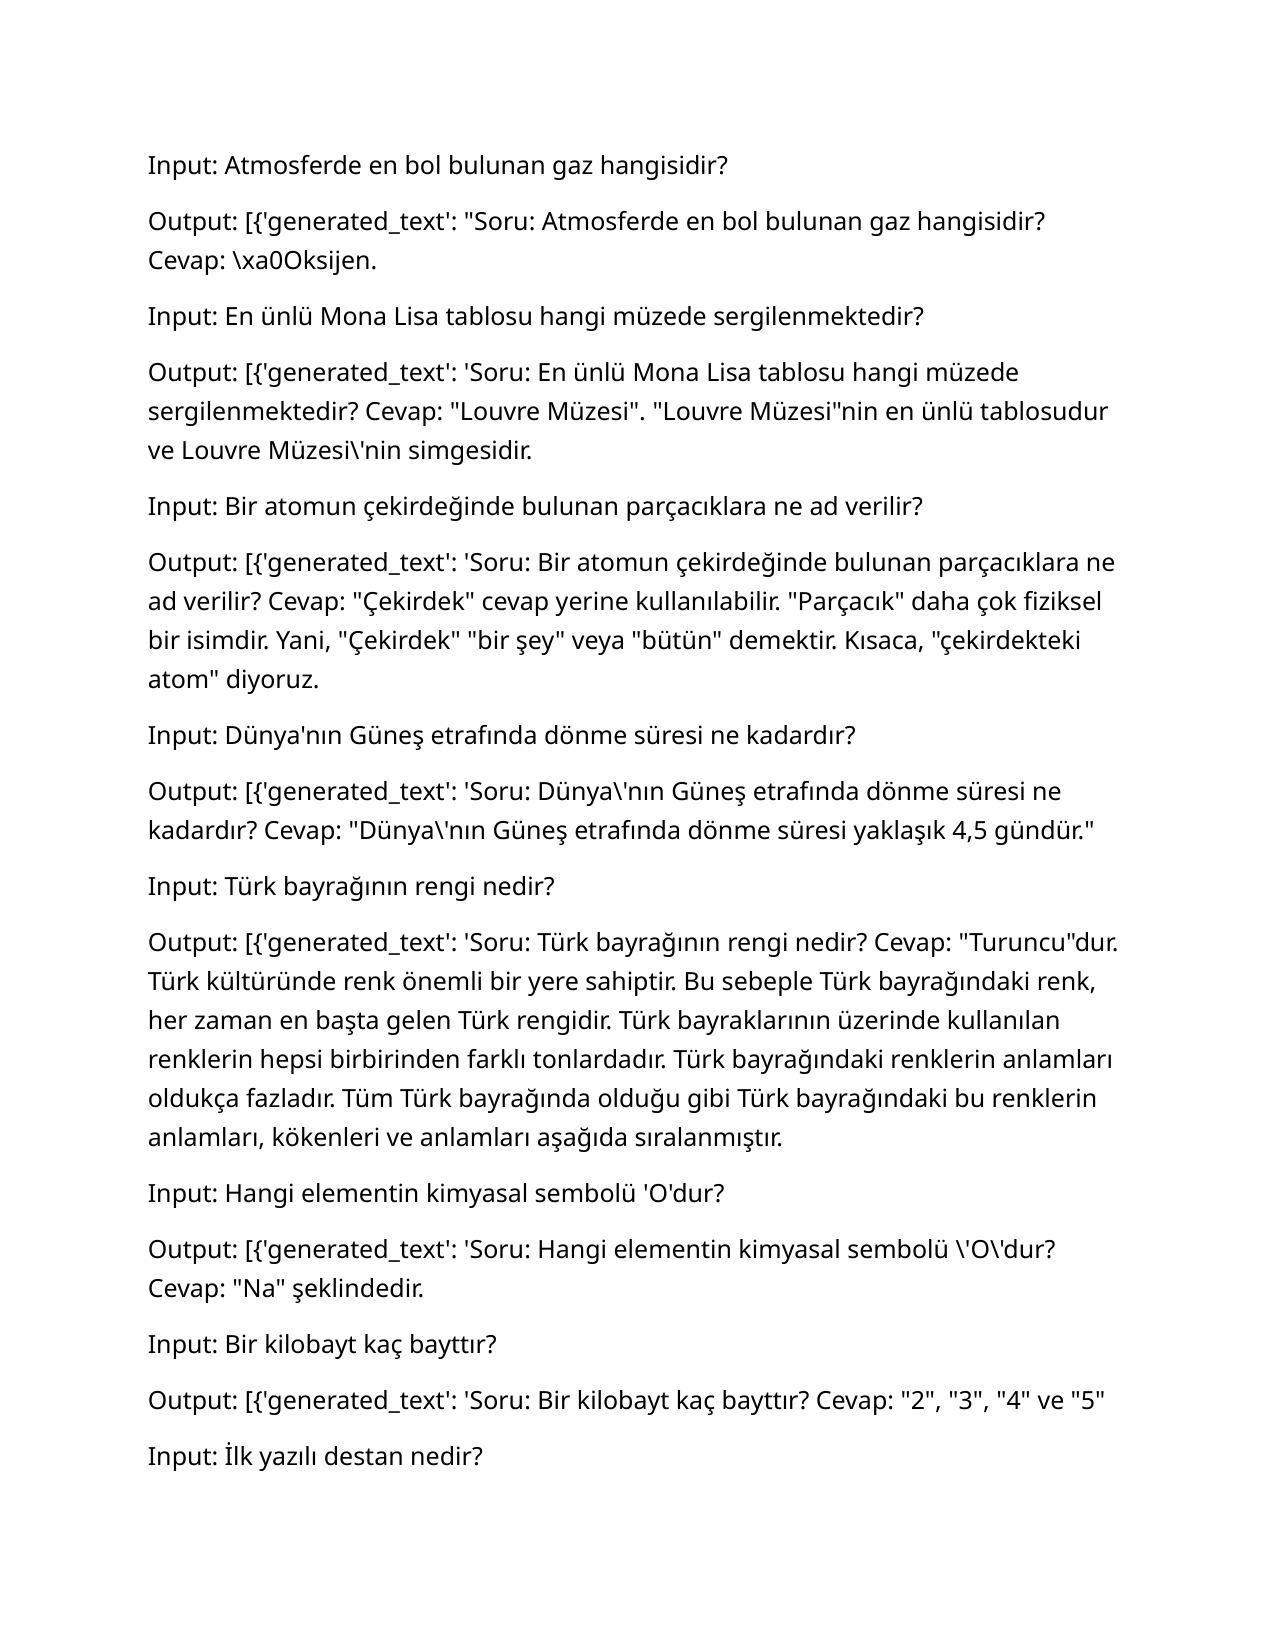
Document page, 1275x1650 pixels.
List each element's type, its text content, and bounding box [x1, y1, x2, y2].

text Input: Atmosferde en bol bulunan gaz hangisidir? [148, 148, 1127, 182]
text Input: İlk yazılı destan nedir? [148, 1438, 1127, 1472]
text Output: [{'generated_text': 'Soru: Hangi elementin kimyasal sembolü \'O\'dur? Cevap: "Na" şeklindedir. [148, 1232, 1127, 1305]
text Output: [{'generated_text': 'Soru: Türk bayrağının rengi nedir? Cevap: "Turuncu"dur. Türk kültüründe renk önemli bir yere sahiptir. Bu sebeple Türk bayrağındaki renk, her zaman en başta gelen Türk rengidir. Türk bayraklarının üzerinde kullanılan renklerin hepsi birbirinden farklı tonlardadır. Türk bayrağındaki renklerin anlamları oldukça fazladır. Tüm Türk bayrağında olduğu gibi Türk bayrağındaki bu renklerin anlamları, kökenleri ve anlamları aşağıda sıralanmıştır. [148, 924, 1127, 1154]
text Input: Türk bayrağının rengi nedir? [148, 868, 1127, 902]
text Input: Bir kilobayt kaç bayttır? [148, 1327, 1127, 1361]
text Input: Bir atomun çekirdeğinde bulunan parçacıklara ne ad verilir? [148, 488, 1127, 522]
text Output: [{'generated_text': 'Soru: En ünlü Mona Lisa tablosu hangi müzede sergilenmektedir? Cevap: "Louvre Müzesi". "Louvre Müzesi"nin en ünlü tablosudur ve Louvre Müzesi\'nin simgesidir. [148, 354, 1127, 467]
text Output: [{'generated_text': 'Soru: Dünya\'nın Güneş etrafında dönme süresi ne kadardır? Cevap: "Dünya\'nın Güneş etrafında dönme süresi yaklaşık 4,5 gündür." [148, 773, 1127, 847]
text Input: Hangi elementin kimyasal sembolü 'O'dur? [148, 1176, 1127, 1210]
text Output: [{'generated_text': 'Soru: Bir atomun çekirdeğinde bulunan parçacıklara ne ad verilir? Cevap: "Çekirdek" cevap yerine kullanılabilir. "Parçacık" daha çok fiziksel bir isimdir. Yani, "Çekirdek" "bir şey" veya "bütün" demektir. Kısaca, "çekirdekteki atom" diyoruz. [148, 544, 1127, 696]
text Output: [{'generated_text': "Soru: Atmosferde en bol bulunan gaz hangisidir? Cevap: \xa0Oksijen. [148, 203, 1127, 277]
text Output: [{'generated_text': 'Soru: Bir kilobayt kaç bayttır? Cevap: "2", "3", "4" ve "5" [148, 1383, 1127, 1417]
text Input: Dünya'nın Güneş etrafında dönme süresi ne kadardır? [148, 718, 1127, 752]
text Input: En ünlü Mona Lisa tablosu hangi müzede sergilenmektedir? [148, 298, 1127, 332]
